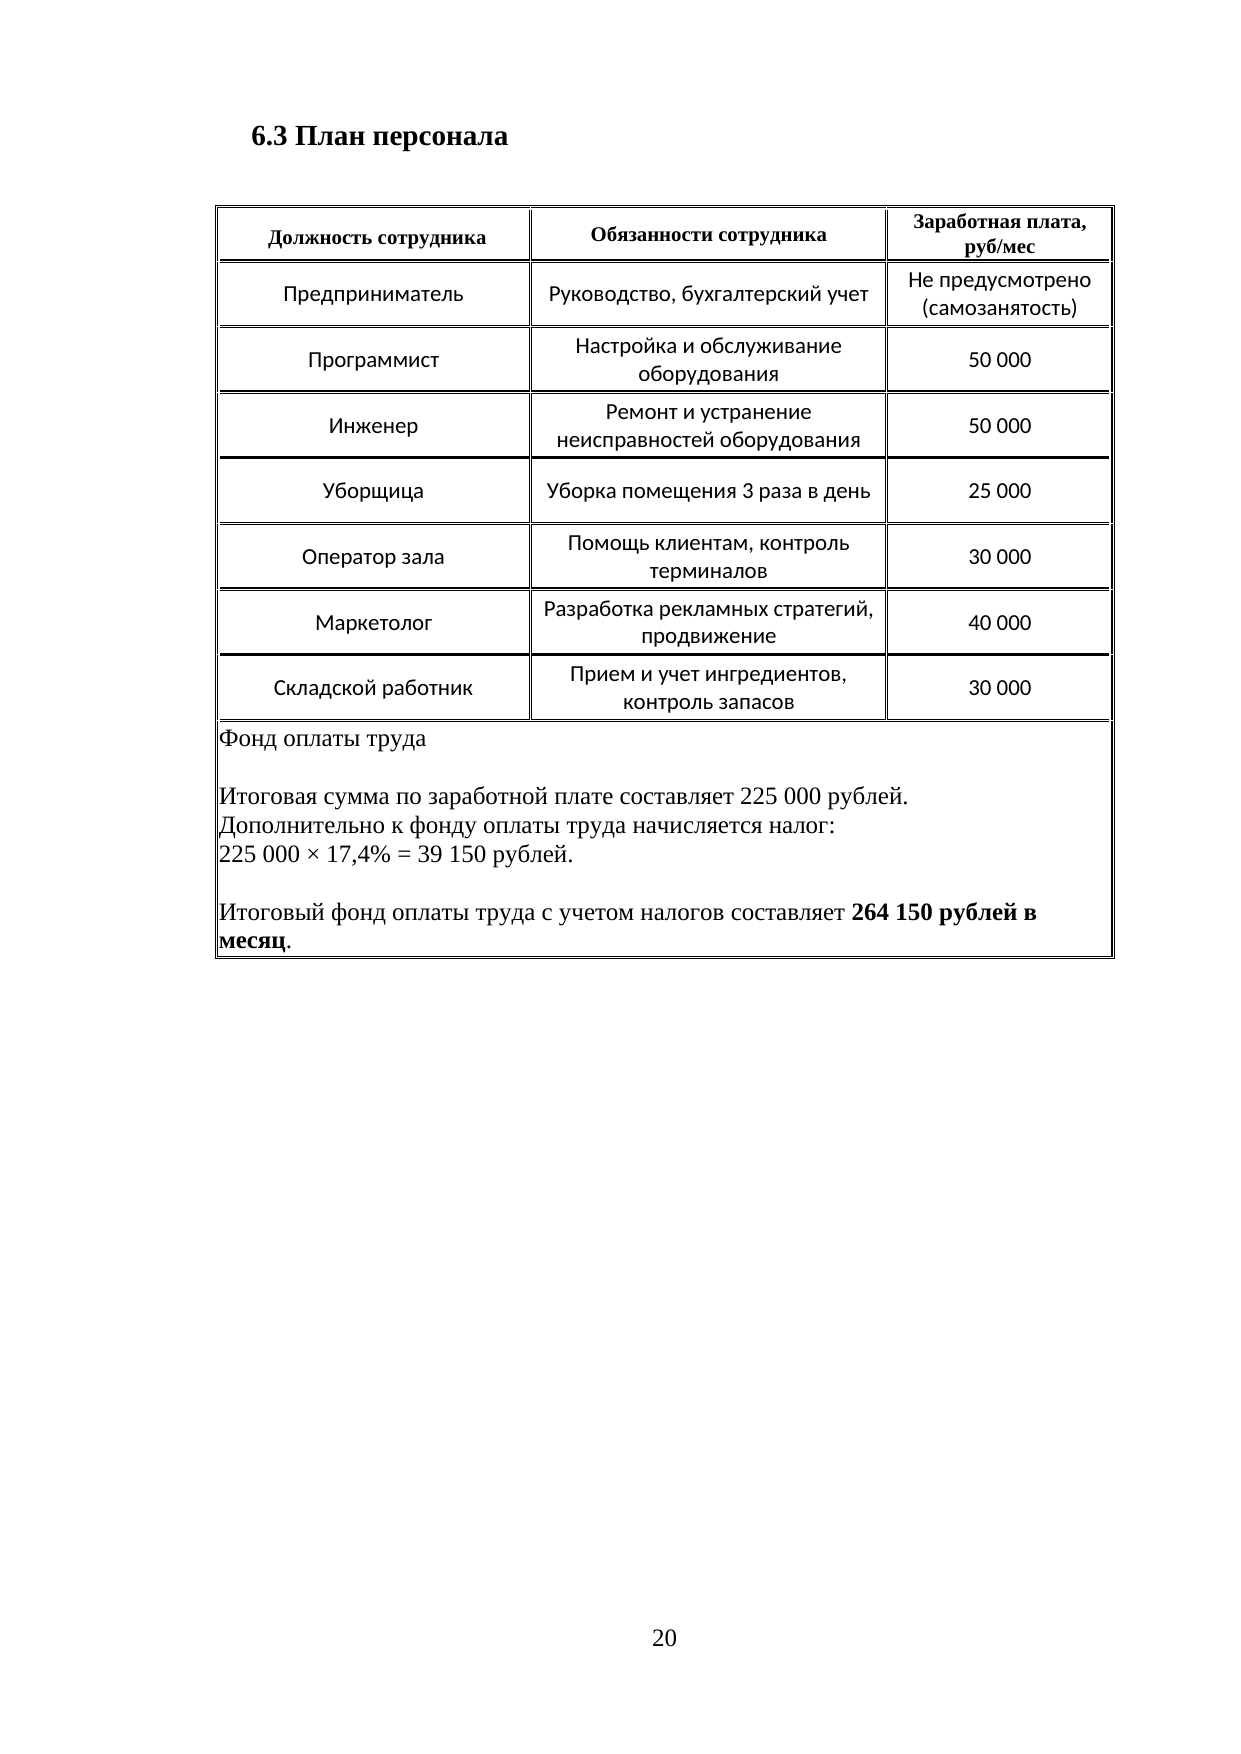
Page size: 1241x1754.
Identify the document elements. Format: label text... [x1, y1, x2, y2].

table_cell 30 000 [887, 522, 1113, 587]
table_cell Фонд оплаты труда Итоговая сумма по заработной плате составляет 225 000 рублей. Дополнительно к фонду оплаты труда начисляется налог: 225 000 × 17,4% = 39 150 рублей. Итоговый фонд оплаты труда с учетом налогов составляет 264 150 рублей в месяц. [218, 719, 1112, 956]
table_cell Складской работник [216, 653, 529, 718]
table_cell 40 000 [888, 587, 1112, 653]
table_cell 50 000 [887, 325, 1113, 390]
table_header Обязанности сотрудника [531, 208, 887, 259]
table_cell Разработка рекламных стратегий, продвижение [532, 591, 885, 653]
table_cell Настройка и обслуживание оборудования [532, 328, 885, 390]
table_header Должность сотрудника [218, 208, 531, 259]
table_cell Уборка помещения 3 раза в день [532, 459, 885, 522]
table_cell Руководство, бухгалтерский учет [532, 263, 885, 325]
table_cell Предприниматель [218, 259, 529, 325]
table_cell Не предусмотрено (самозанятость) [888, 259, 1112, 325]
table_cell Уборщица [218, 456, 529, 522]
table_cell Инженер [218, 390, 529, 456]
table_cell Оператор зала [216, 522, 531, 587]
table_cell Прием и учет ингредиентов, контроль запасов [532, 656, 885, 718]
table_cell Маркетолог [218, 587, 529, 653]
table_cell Ремонт и устранение неисправностей оборудования [532, 394, 885, 456]
subtitle 6.3 План персонала [251, 118, 1152, 152]
table_header Заработная плата, руб/мес [887, 208, 1111, 259]
table_cell 30 000 [888, 653, 1113, 718]
table_cell 50 000 [888, 390, 1112, 456]
table_cell 25 000 [888, 456, 1111, 522]
table_cell Программист [216, 325, 531, 390]
table_cell Помощь клиентам, контроль терминалов [532, 525, 885, 587]
